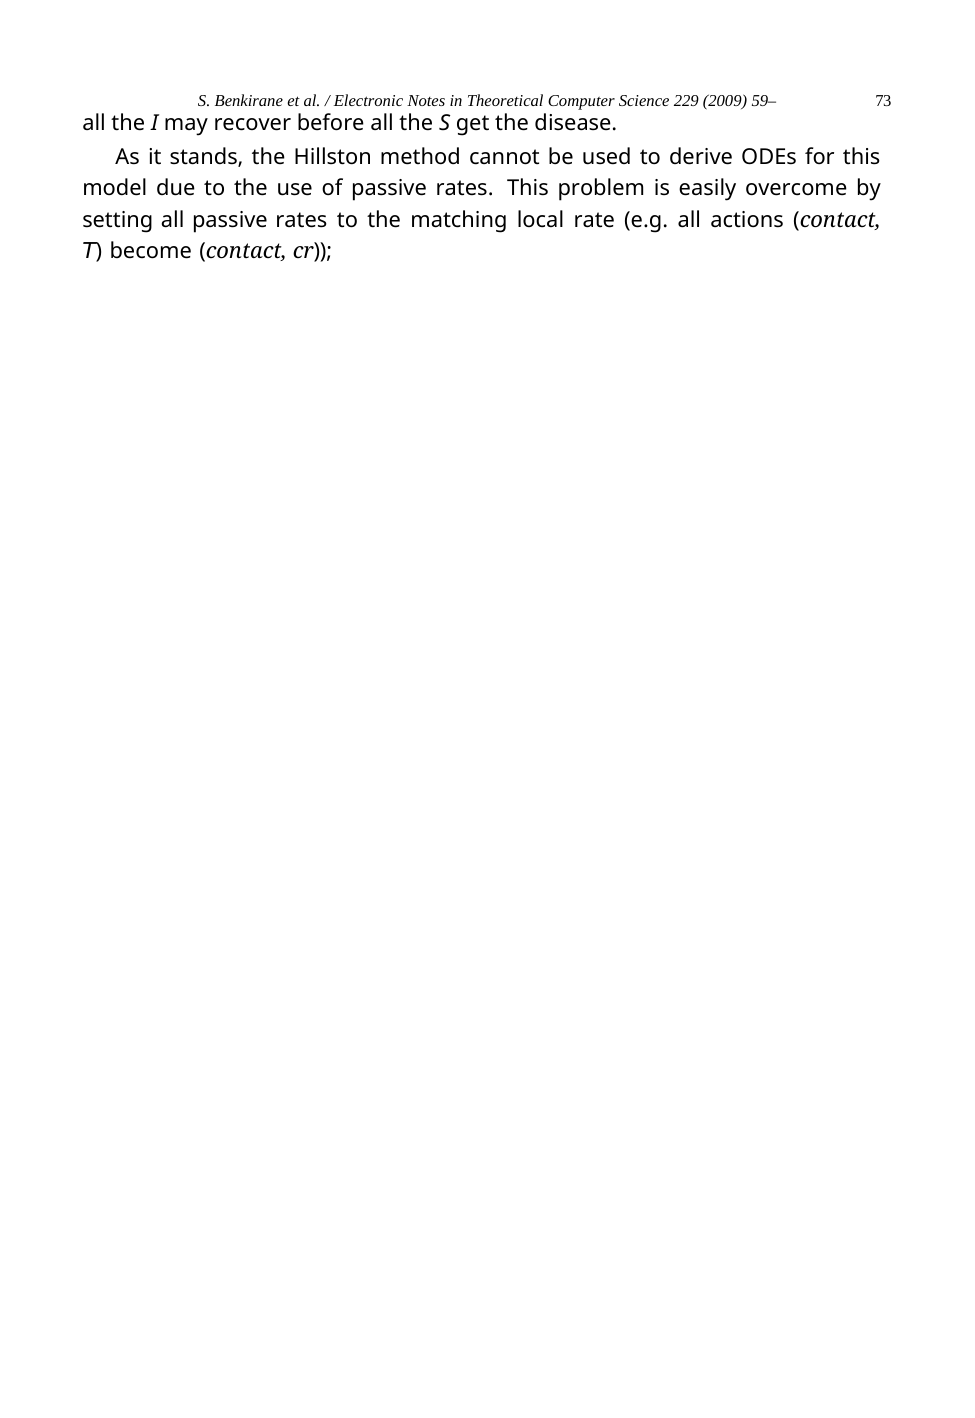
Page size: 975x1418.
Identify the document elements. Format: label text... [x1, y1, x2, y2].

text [82, 108, 881, 136]
text As it stands, the Hillston method cannot be used to derive ODEs for this model due to the use of passive rates. This problem is easily overcome by setting all passive rates to the matching local rate (e.g. all actions (contact, T) become (contact, cr)); [82, 141, 881, 265]
